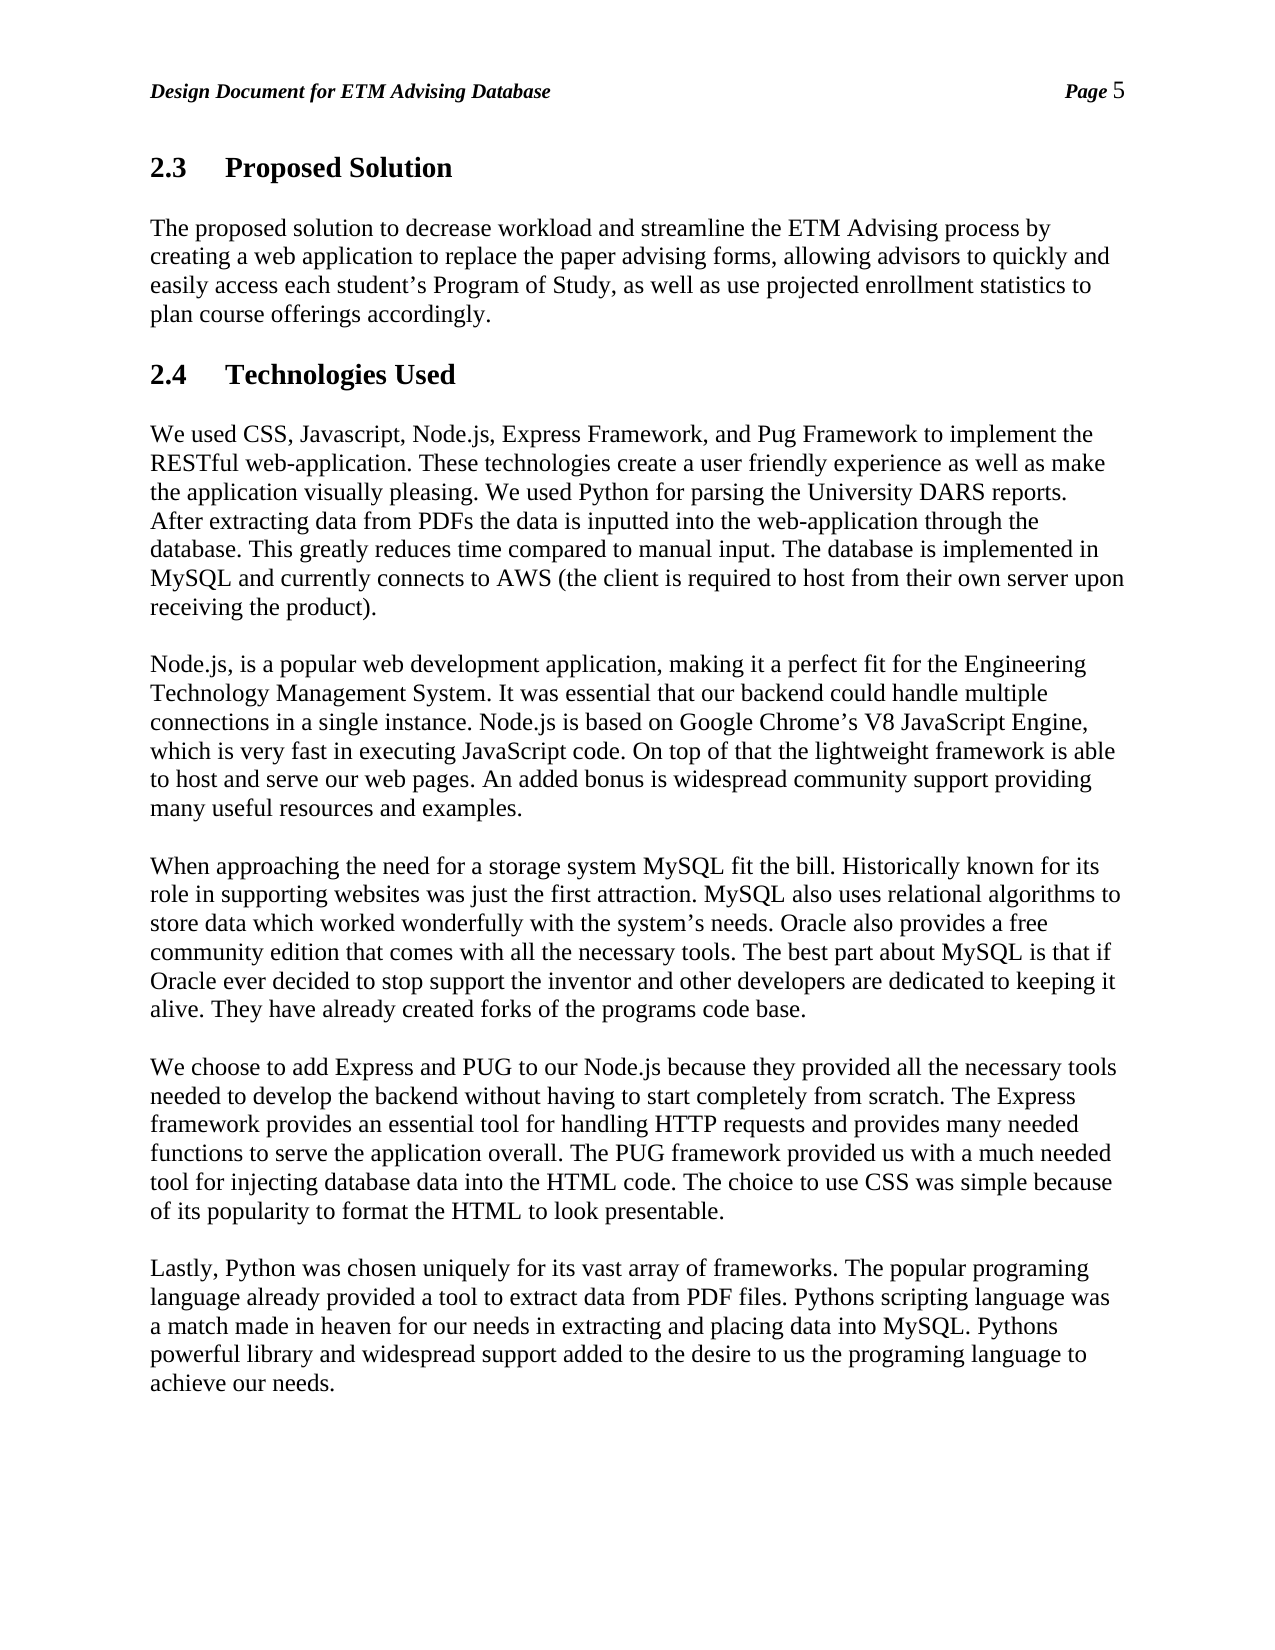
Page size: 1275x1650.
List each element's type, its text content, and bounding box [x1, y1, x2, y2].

text When approaching the need for a storage system MySQL fit the bill. Historically known for its role in supporting websites was just the first attraction. MySQL also uses relational algorithms to store data which worked wonderfully with the system’s needs. Oracle also provides a free community edition that comes with all the necessary tools. The best part about MySQL is that if Oracle ever decided to stop support the inventor and other developers are dedicated to keeping it alive. They have already created forks of the programs code base. [150, 851, 1125, 1023]
text We choose to add Express and PUG to our Node.js because they provided all the necessary tools needed to develop the backend without having to start completely from scratch. The Express framework provides an essential tool for handling HTTP requests and provides many needed functions to serve the application overall. The PUG framework provided us with a much needed tool for injecting database data into the HTML code. The choice to use CSS was simple because of its popularity to format the HTML to look presentable. [150, 1052, 1125, 1224]
text The proposed solution to decrease workload and streamline the ETM Advising process by creating a web application to replace the paper advising forms, allowing advisors to quickly and easily access each student’s Program of Study, as well as use projected enrollment statistics to plan course offerings accordingly. [150, 213, 1125, 328]
text We used CSS, Javascript, Node.js, Express Framework, and Pug Framework to implement the RESTful web-application. These technologies create a user friendly experience as well as make the application visually pleasing. We used Python for parsing the University DARS reports. After extracting data from PDFs the data is inputted into the web-application through the database. This greatly reduces time compared to manual input. The database is implemented in MySQL and currently connects to AWS (the client is required to host from their own server upon receiving the product). [150, 419, 1125, 621]
text Node.js, is a popular web development application, making it a perfect fit for the Engineering Technology Management System. It was essential that our backend could handle multiple connections in a single instance. Node.js is based on Google Chrome’s V8 JavaScript Engine, which is very fast in executing JavaScript code. On top of that the lightweight framework is able to host and serve our web pages. An added bonus is widespread community support providing many useful resources and examples. [150, 649, 1125, 822]
subtitle Proposed Solution [150, 150, 1125, 183]
subtitle Technologies Used [150, 357, 1125, 390]
text Lastly, Python was chosen uniquely for its vast array of frameworks. The popular programing language already provided a tool to extract data from PDF files. Pythons scripting language was a match made in heaven for our needs in extracting and placing data into MySQL. Pythons powerful library and widespread support added to the desire to us the programing language to achieve our needs. [150, 1253, 1125, 1397]
